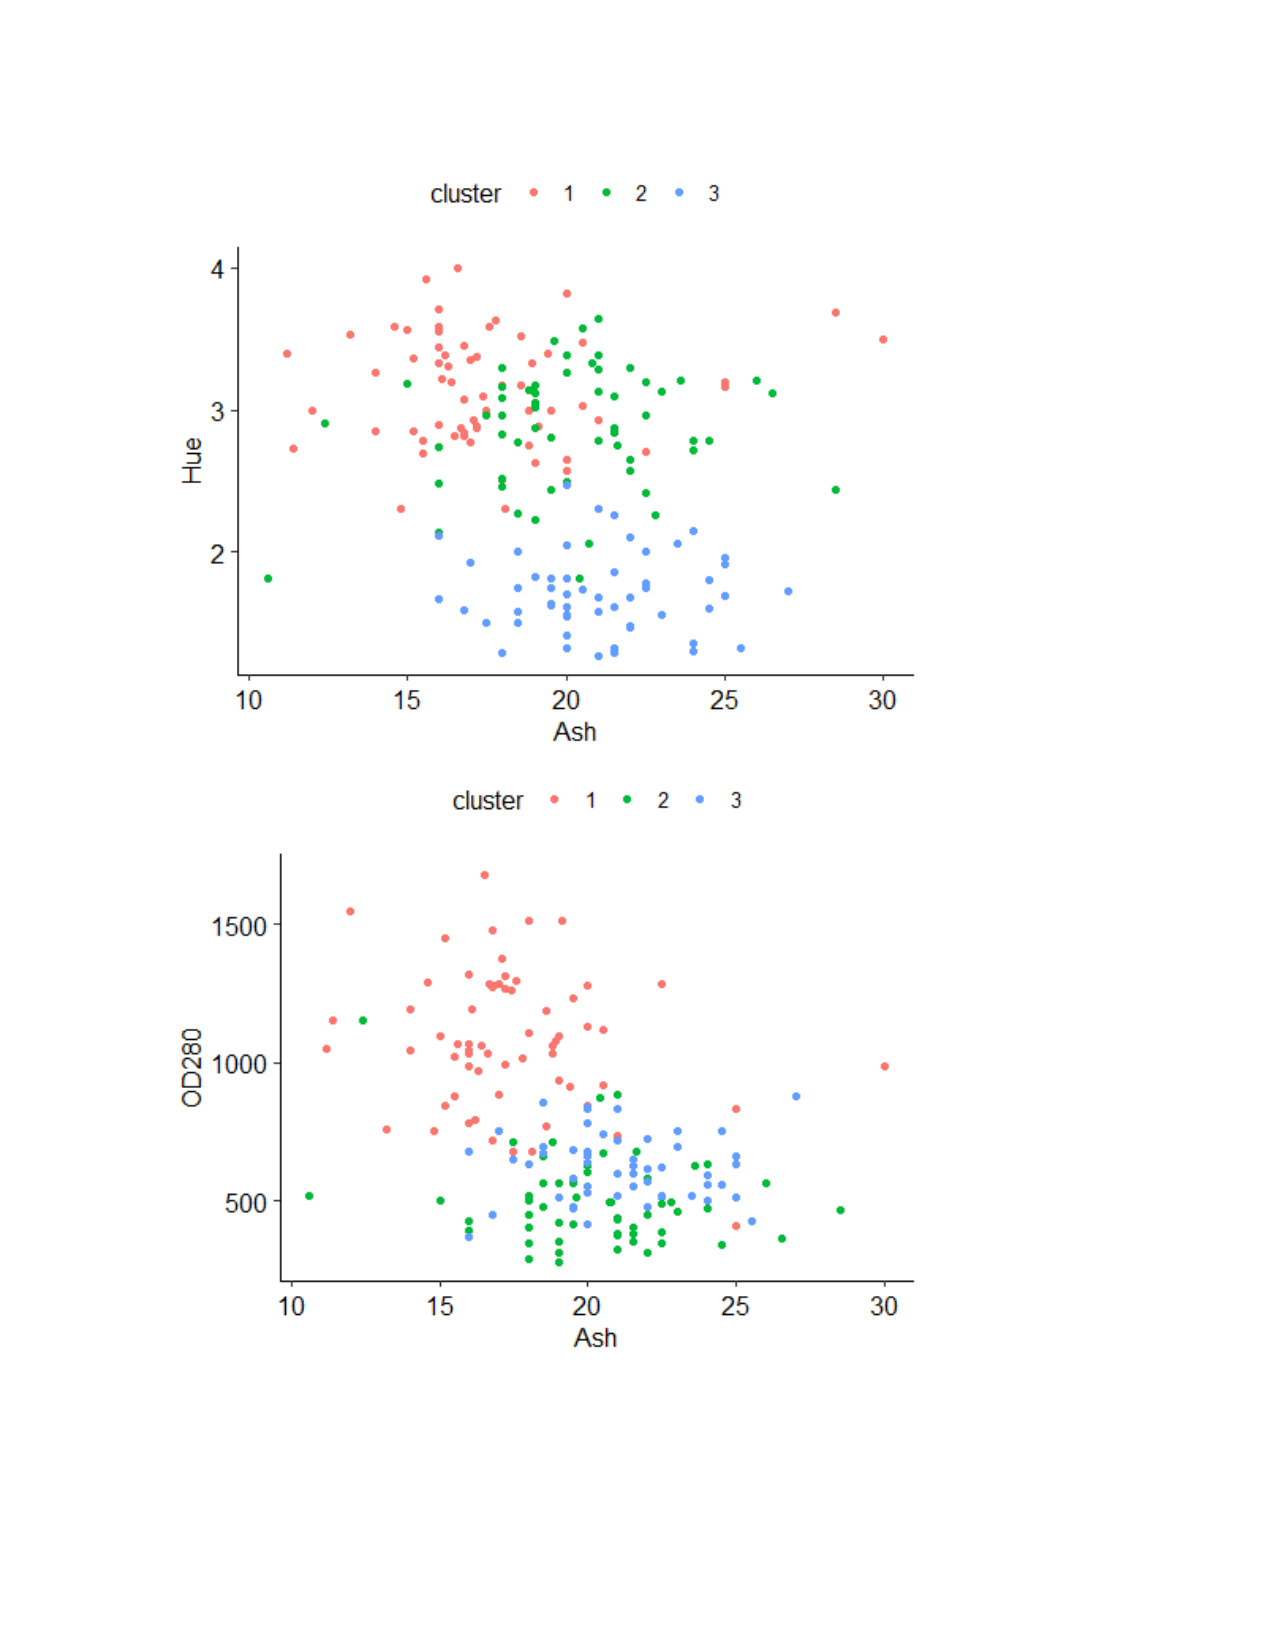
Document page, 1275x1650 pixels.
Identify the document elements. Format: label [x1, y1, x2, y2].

picture [168, 150, 927, 1363]
